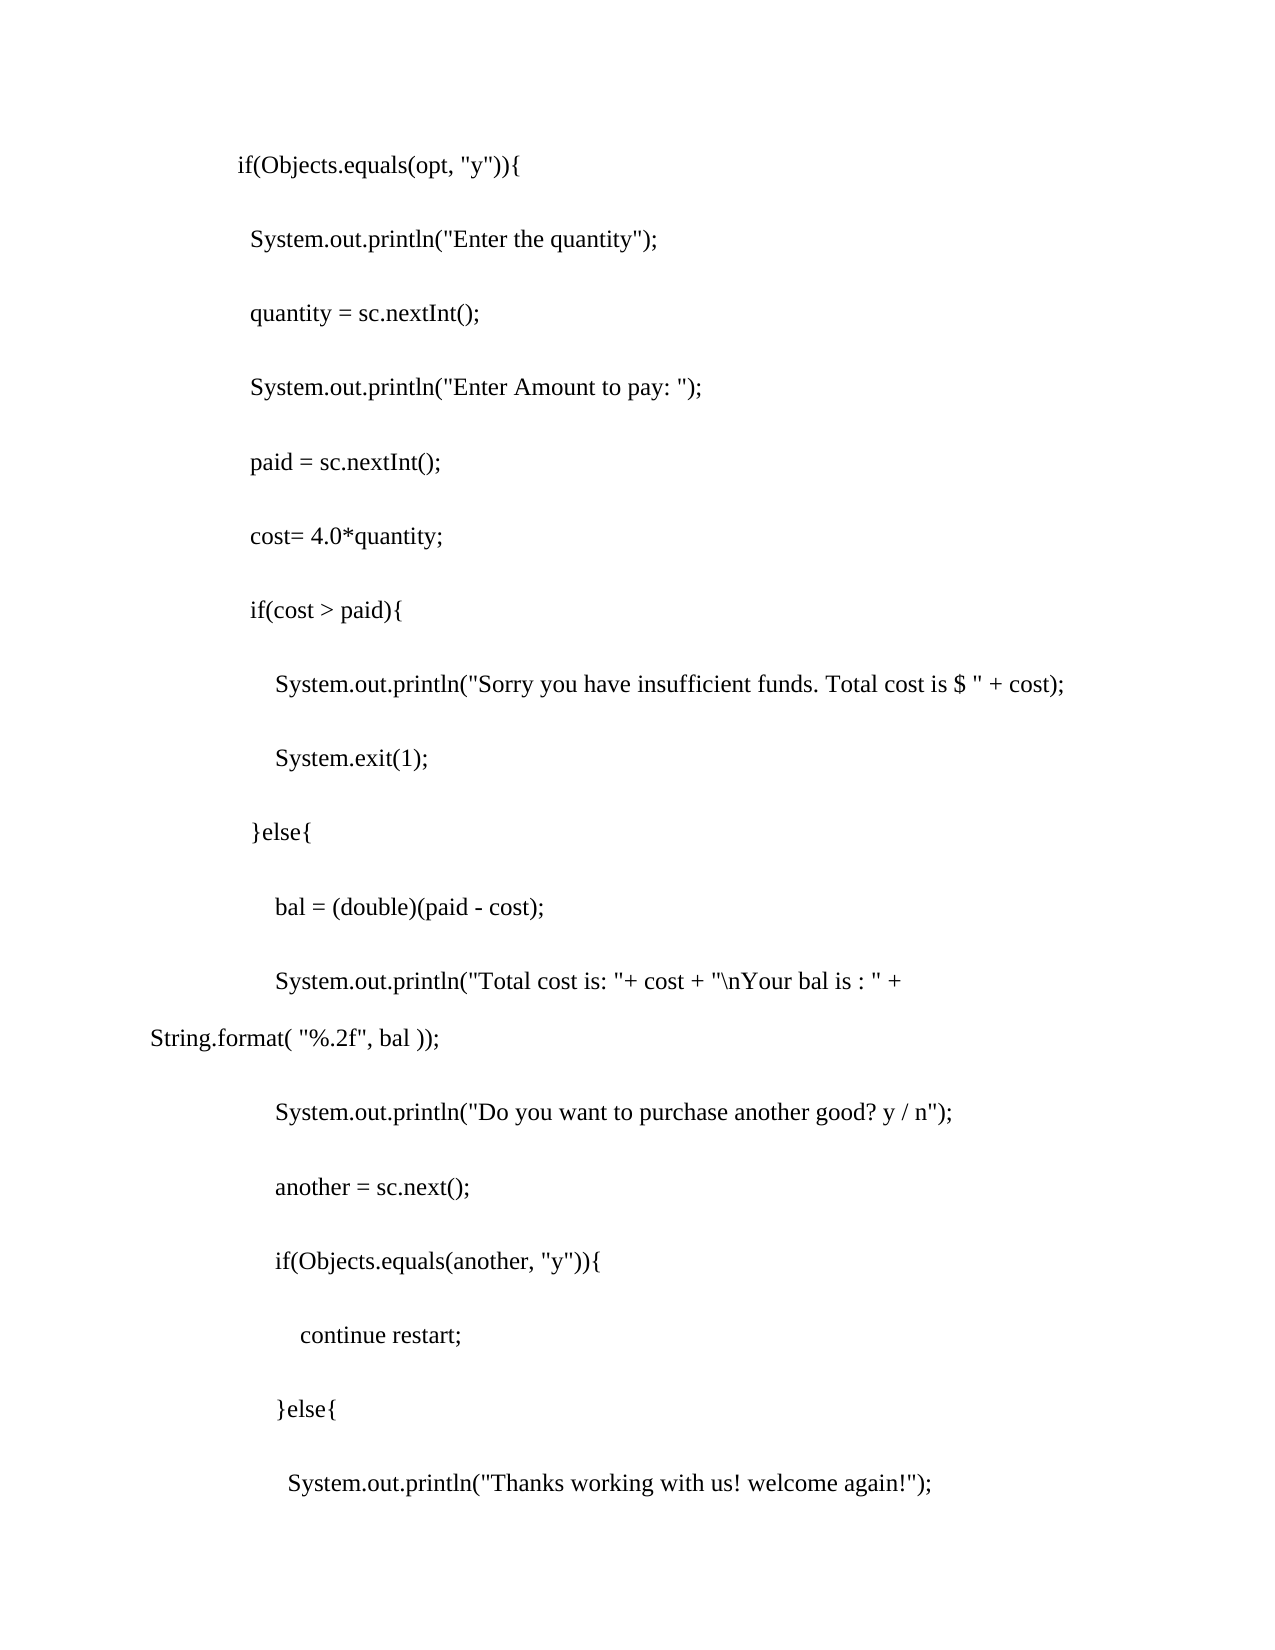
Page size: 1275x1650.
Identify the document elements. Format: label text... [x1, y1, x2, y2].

text if(Objects.equals(opt, "y")){ [150, 150, 1125, 179]
text System.exit(1); [150, 743, 1125, 772]
text System.out.println("Total cost is: "+ cost + "\nYour bal is : " + String.format( "%.2f", bal )); [150, 966, 1125, 1052]
text bal = (double)(paid - cost); [150, 892, 1125, 920]
text cost= 4.0*quantity; [150, 521, 1125, 549]
text }else{ [150, 817, 1125, 846]
text System.out.println("Sorry you have insufficient funds. Total cost is $ " + cost); [150, 669, 1125, 698]
text if(cost > paid){ [150, 595, 1125, 624]
text continue restart; [150, 1320, 1125, 1349]
text if(Objects.equals(another, "y")){ [150, 1246, 1125, 1274]
text System.out.println("Enter the quantity"); [150, 224, 1125, 253]
text paid = sc.nextInt(); [150, 447, 1125, 475]
text System.out.println("Do you want to purchase another good? y / n"); [150, 1097, 1125, 1126]
text System.out.println("Thanks working with us! welcome again!"); [150, 1468, 1125, 1497]
text }else{ [150, 1394, 1125, 1423]
text quantity = sc.nextInt(); [150, 298, 1125, 327]
text System.out.println("Enter Amount to pay: "); [150, 372, 1125, 401]
text another = sc.next(); [150, 1172, 1125, 1200]
